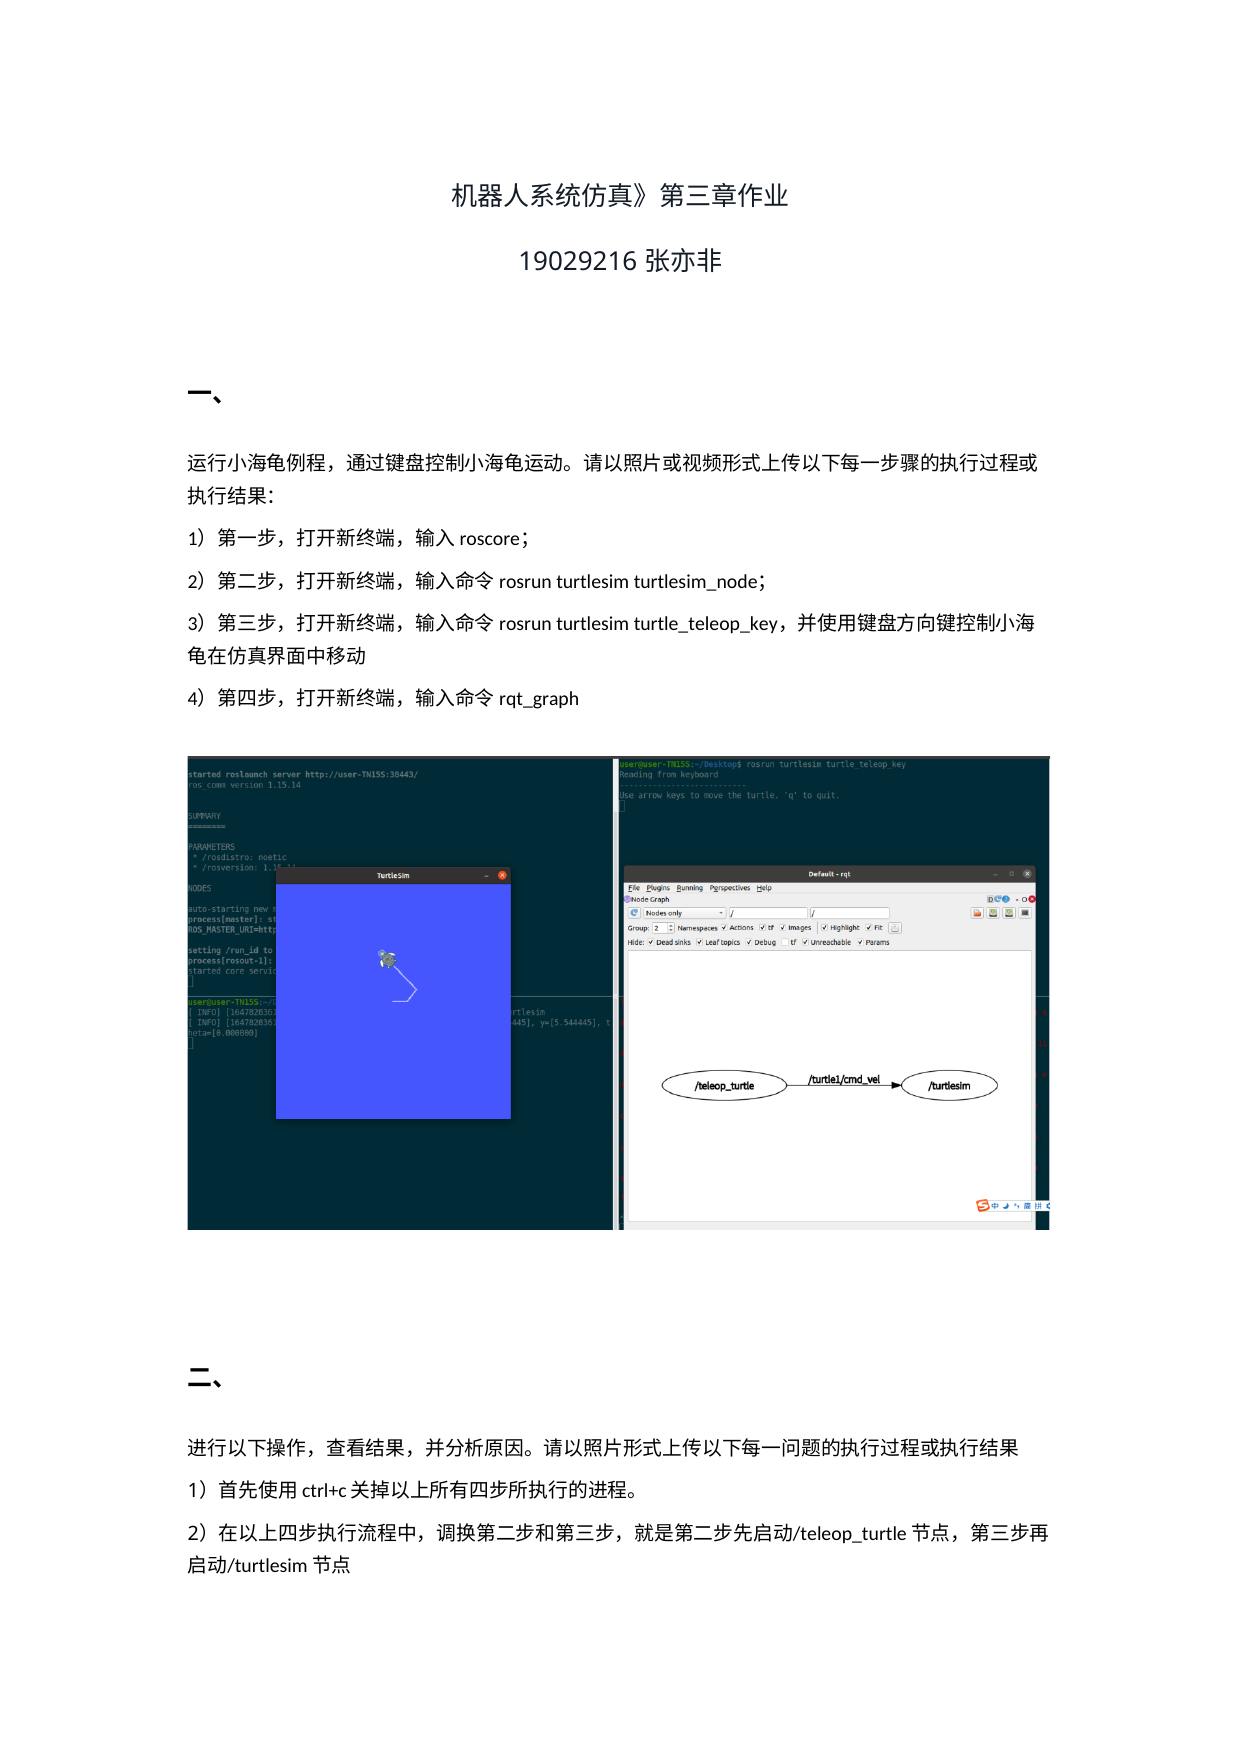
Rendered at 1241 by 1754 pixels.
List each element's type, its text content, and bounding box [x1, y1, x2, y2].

text 1）首先使用ctrl+c关掉以上所有四步所执行的进程。 [187, 1473, 1053, 1505]
picture [207, 927, 215, 932]
picture [207, 1000, 227, 1006]
text 进行以下操作，查看结果，并分析原因。请以照片形式上传以下每一问题的执行过程或执行结果 [187, 1430, 1053, 1463]
text 4）第四步，打开新终端，输入命令 rqt_graph [187, 681, 1053, 713]
picture [621, 772, 635, 777]
text 运行小海龟例程，通过键盘控制小海龟运动。请以照片或视频形式上传以下每一步骤的执行过程或执行结果： [187, 446, 1053, 511]
picture [638, 762, 659, 768]
picture [621, 763, 635, 767]
picture [672, 762, 689, 767]
picture [728, 763, 736, 768]
text 机器人系统仿真》第三章作业 [187, 162, 1053, 227]
picture [237, 1000, 247, 1004]
text 2）在以上四步执行流程中，调换第二步和第三步，就是第二步先启动/teleop_turtle节点，第三步再启动/turtlesim节点 [187, 1515, 1053, 1580]
picture [204, 844, 215, 849]
picture [187, 756, 1050, 1230]
picture [194, 813, 212, 818]
text 3）第三步，打开新终端，输入命令 rosrun turtlesim turtle_teleop_key，并使用键盘方向键控制小海龟在仿真界面中移动 [187, 606, 1053, 671]
text 19029216 张亦非 [187, 227, 1053, 292]
text 1）第一步，打开新终端，输入 roscore； [187, 521, 1053, 553]
picture [269, 864, 520, 1124]
picture [288, 773, 298, 777]
picture [226, 1031, 236, 1035]
picture [226, 927, 234, 932]
subtitle 二、 [187, 1343, 1053, 1408]
picture [246, 773, 260, 777]
subtitle 一、 [187, 359, 1053, 424]
text 2）第二步，打开新终端，输入命令 rosrun turtlesim turtlesim_node； [187, 563, 1053, 596]
picture [194, 844, 201, 850]
picture [274, 773, 284, 777]
